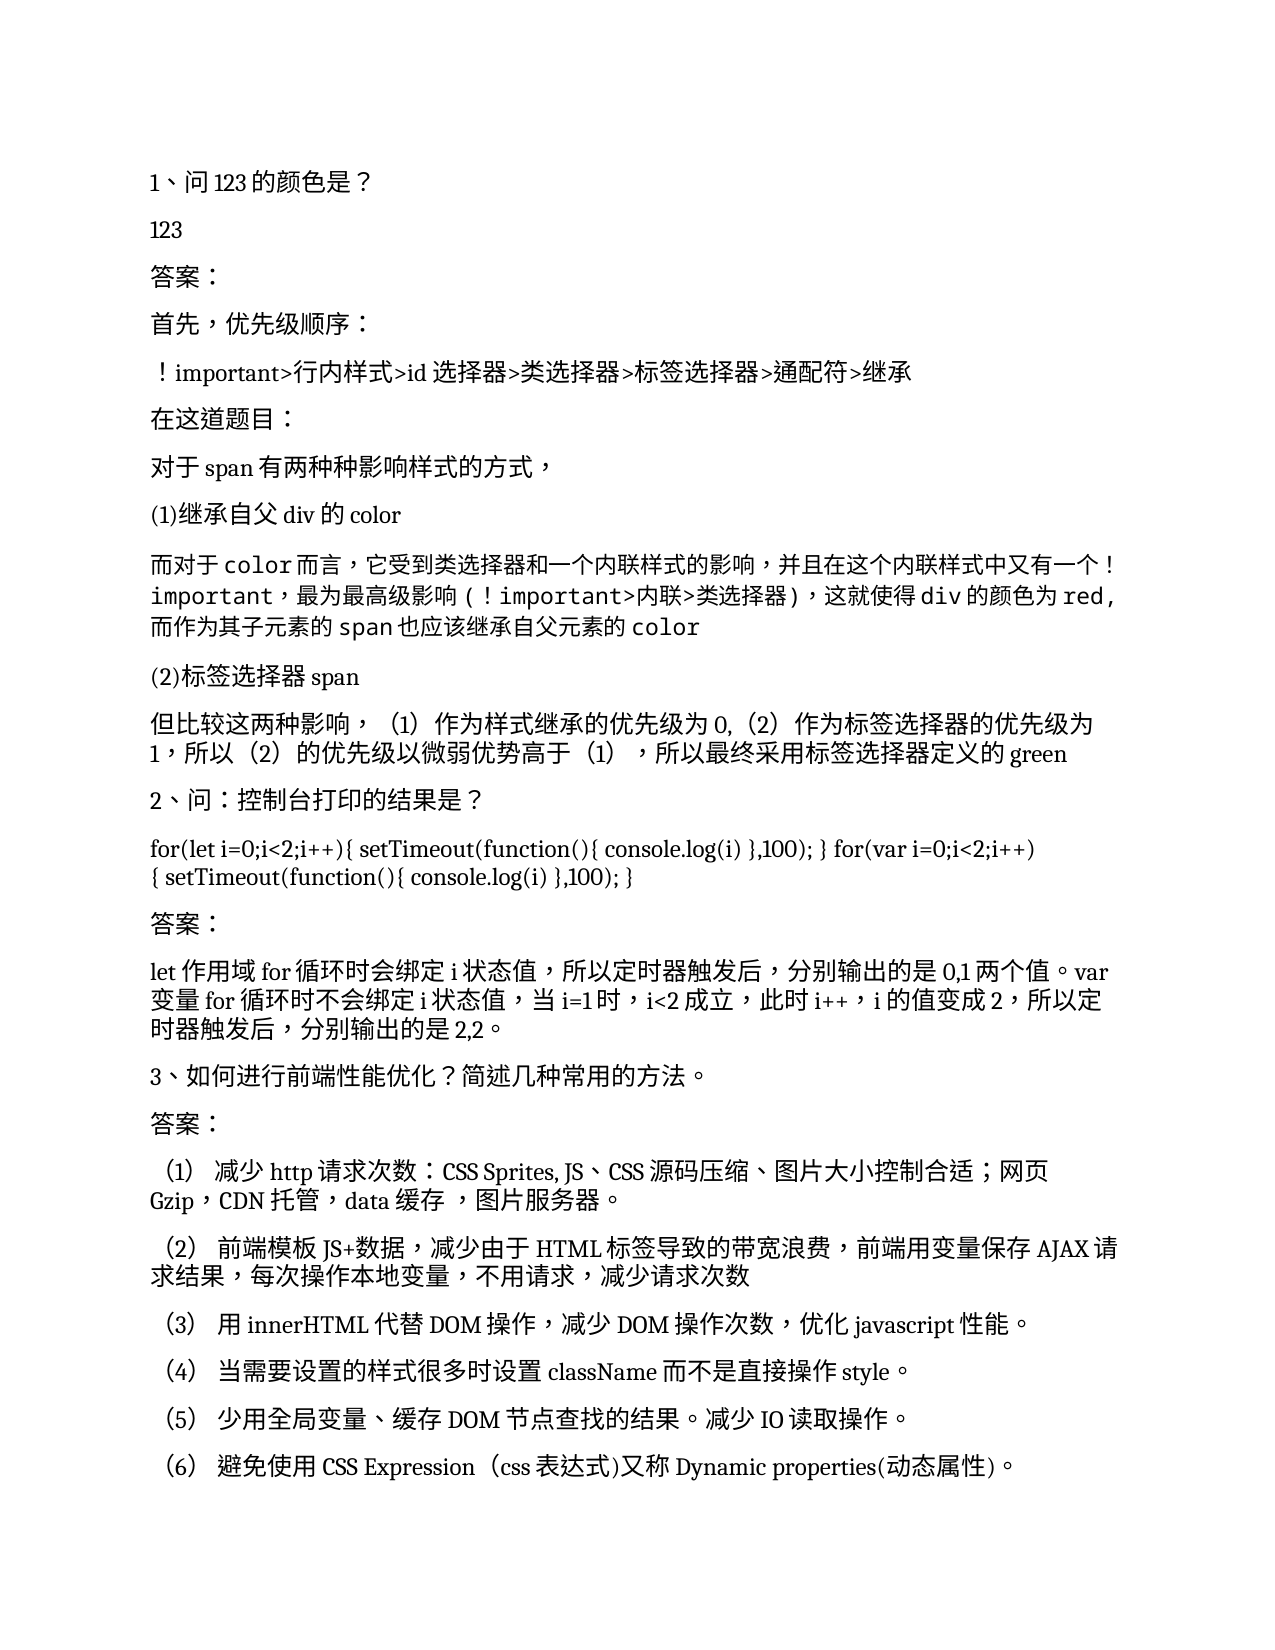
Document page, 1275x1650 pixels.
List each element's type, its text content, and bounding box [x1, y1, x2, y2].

text (1)继承自父div的color [150, 501, 1125, 530]
text （5） 少用全局变量、缓存DOM节点查找的结果。减少IO读取操作。 [150, 1406, 1125, 1434]
text 答案： [150, 1111, 1125, 1139]
text 答案： [150, 911, 1125, 939]
text （1） 减少http请求次数：CSS Sprites, JS、CSS源码压缩、图片大小控制合适；网页Gzip，CDN托管，data缓存 ，图片服务器。 [150, 1158, 1125, 1216]
text for(let i=0;i<2;i++){ setTimeout(function(){ console.log(i) },100); } for(var i=0;i<2;i++){ setTimeout(function(){ console.log(i) },100); } [150, 834, 1125, 892]
text ！important>行内样式>id选择器>类选择器>标签选择器>通配符>继承 [150, 359, 1125, 387]
text 2、问：控制台打印的结果是？ [150, 787, 1125, 816]
text 答案： [150, 264, 1125, 292]
text 对于span有两种种影响样式的方式， [150, 454, 1125, 482]
text 但比较这两种影响，（1）作为样式继承的优先级为0,（2）作为标签选择器的优先级为1，所以（2）的优先级以微弱优势高于（1），所以最终采用标签选择器定义的green [150, 711, 1125, 768]
text （2） 前端模板 JS+数据，减少由于HTML标签导致的带宽浪费，前端用变量保存AJAX请求结果，每次操作本地变量，不用请求，减少请求次数 [150, 1234, 1125, 1292]
text （6） 避免使用CSS Expression（css表达式)又称Dynamic properties(动态属性)。 [150, 1453, 1125, 1482]
text let作用域for循环时会绑定i状态值，所以定时器触发后，分别输出的是0,1两个值。var变量for循环时不会绑定i状态值，当i=1时，i<2成立，此时i++，i的值变成2，所以定时器触发后，分别输出的是2,2。 [150, 958, 1125, 1044]
text 3、如何进行前端性能优化？简述几种常用的方法。 [150, 1063, 1125, 1092]
text 123 [150, 216, 1125, 245]
text 1、问123的颜色是？ [150, 169, 1125, 197]
text （4） 当需要设置的样式很多时设置className而不是直接操作style。 [150, 1358, 1125, 1387]
text 而对于color而言，它受到类选择器和一个内联样式的影响，并且在这个内联样式中又有一个！important，最为最高级影响 (！important>内联>类选择器)，这就使得div的颜色为red,而作为其子元素的span也应该继承自父元素的color [150, 549, 1125, 642]
text （3） 用innerHTML代替DOM操作，减少DOM操作次数，优化javascript性能。 [150, 1311, 1125, 1339]
text 在这道题目： [150, 406, 1125, 435]
text 首先，优先级顺序： [150, 311, 1125, 340]
text (2)标签选择器span [150, 663, 1125, 692]
